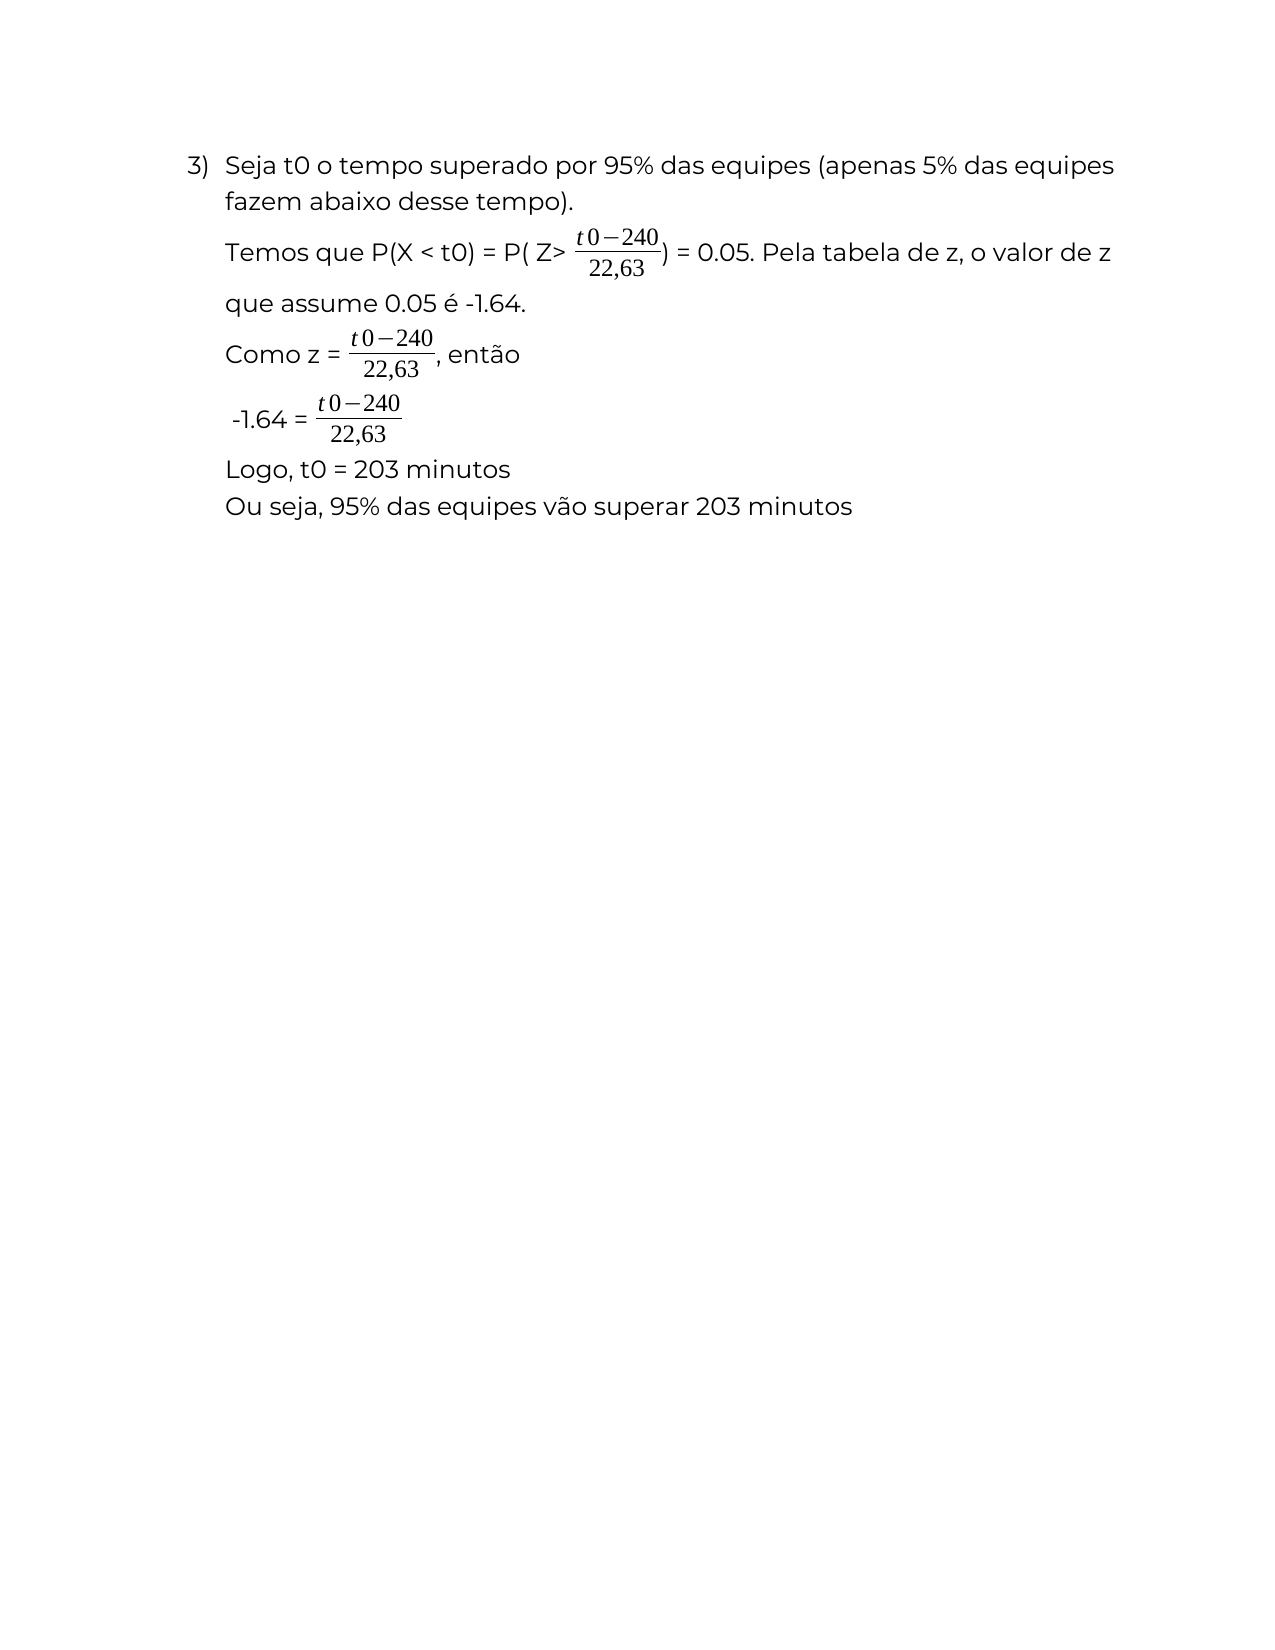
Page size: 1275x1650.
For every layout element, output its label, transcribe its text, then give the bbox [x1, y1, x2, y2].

text Ou seja, 95% das equipes vão superar 203 minutos [225, 491, 1125, 522]
text -1.64 = [225, 390, 1125, 449]
text Logo, t0 = 203 minutos [225, 455, 1125, 485]
text Temos que P(X < t0) = P( Z> ) = 0.05. Pela tabela de z, o valor de z que assume 0.05 é -1.64. [225, 223, 1125, 319]
text Como z = , então [225, 325, 1125, 384]
list Seja t0 o tempo superado por 95% das equipes (apenas 5% das equipes fazem abaixo desse tempo). [187, 150, 1125, 217]
